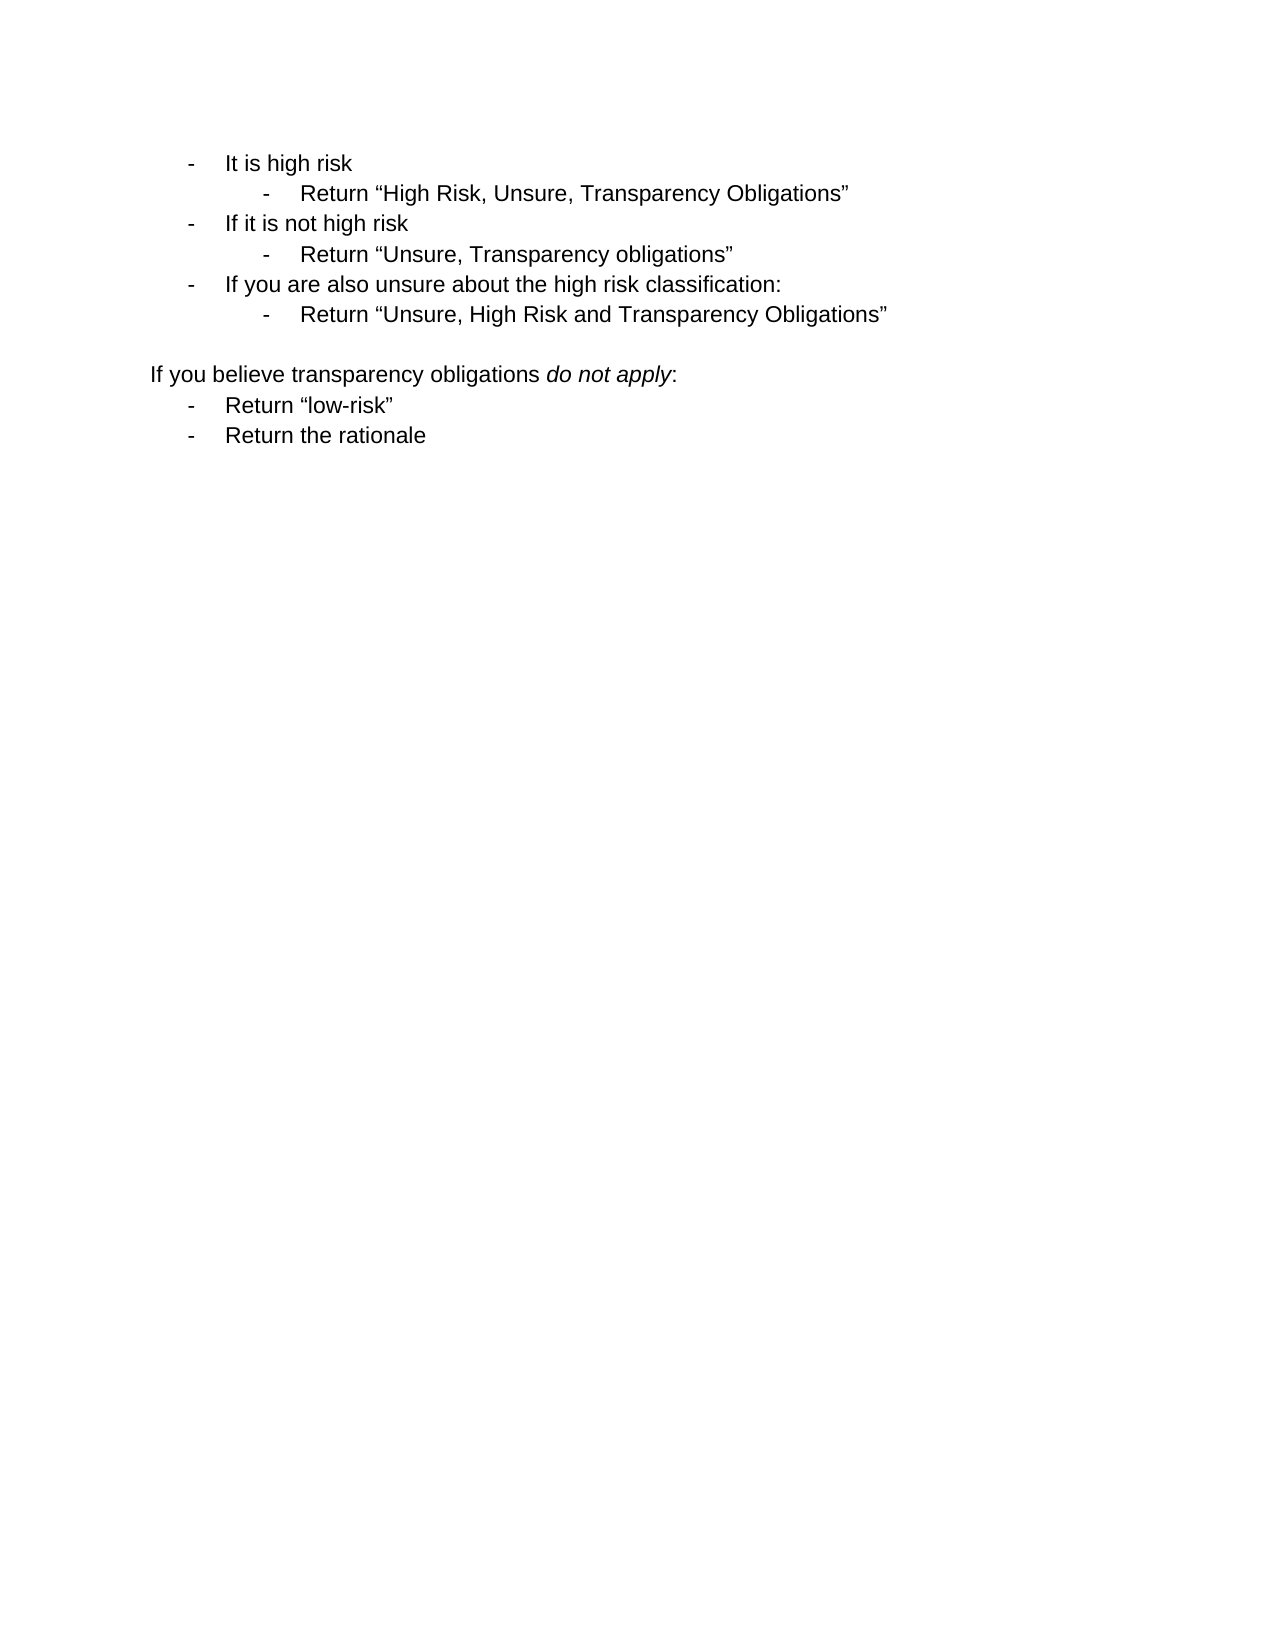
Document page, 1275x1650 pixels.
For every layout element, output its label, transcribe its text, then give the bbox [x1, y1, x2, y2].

list Return “Unsure, Transparency obligations” [262, 241, 1125, 267]
list If it is not high risk [187, 210, 1125, 237]
list Return “low-risk” [187, 392, 1125, 418]
text If you believe transparency obligations do not apply: [150, 361, 1125, 388]
list Return “Unsure, High Risk and Transparency Obligations” [262, 301, 1125, 327]
list Return the rationale [187, 422, 1125, 448]
list It is high risk [187, 150, 1125, 176]
list If you are also unsure about the high risk classification: [187, 271, 1125, 297]
list Return “High Risk, Unsure, Transparency Obligations” [262, 180, 1125, 207]
